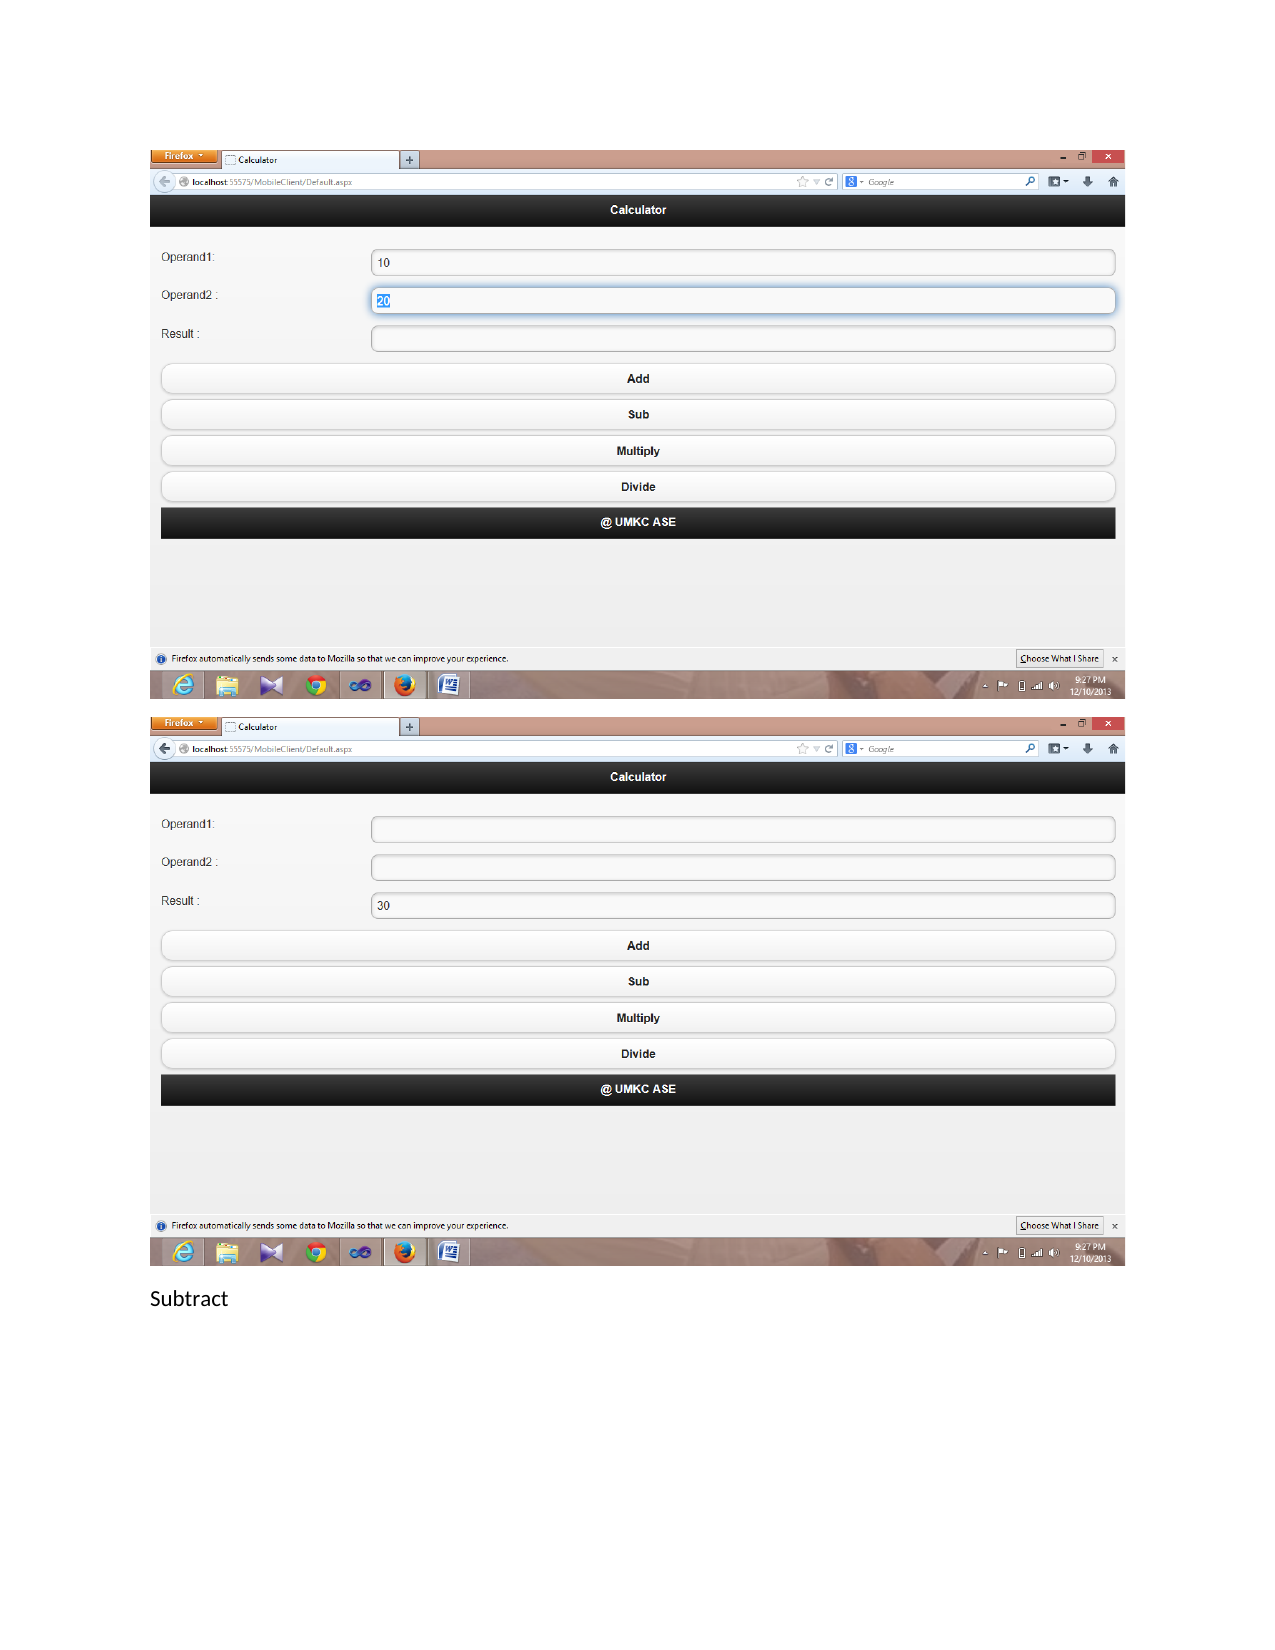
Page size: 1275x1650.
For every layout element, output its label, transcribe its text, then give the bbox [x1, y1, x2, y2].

picture [150, 150, 1125, 699]
text Subtract [150, 1284, 1125, 1312]
picture [150, 717, 1125, 1266]
